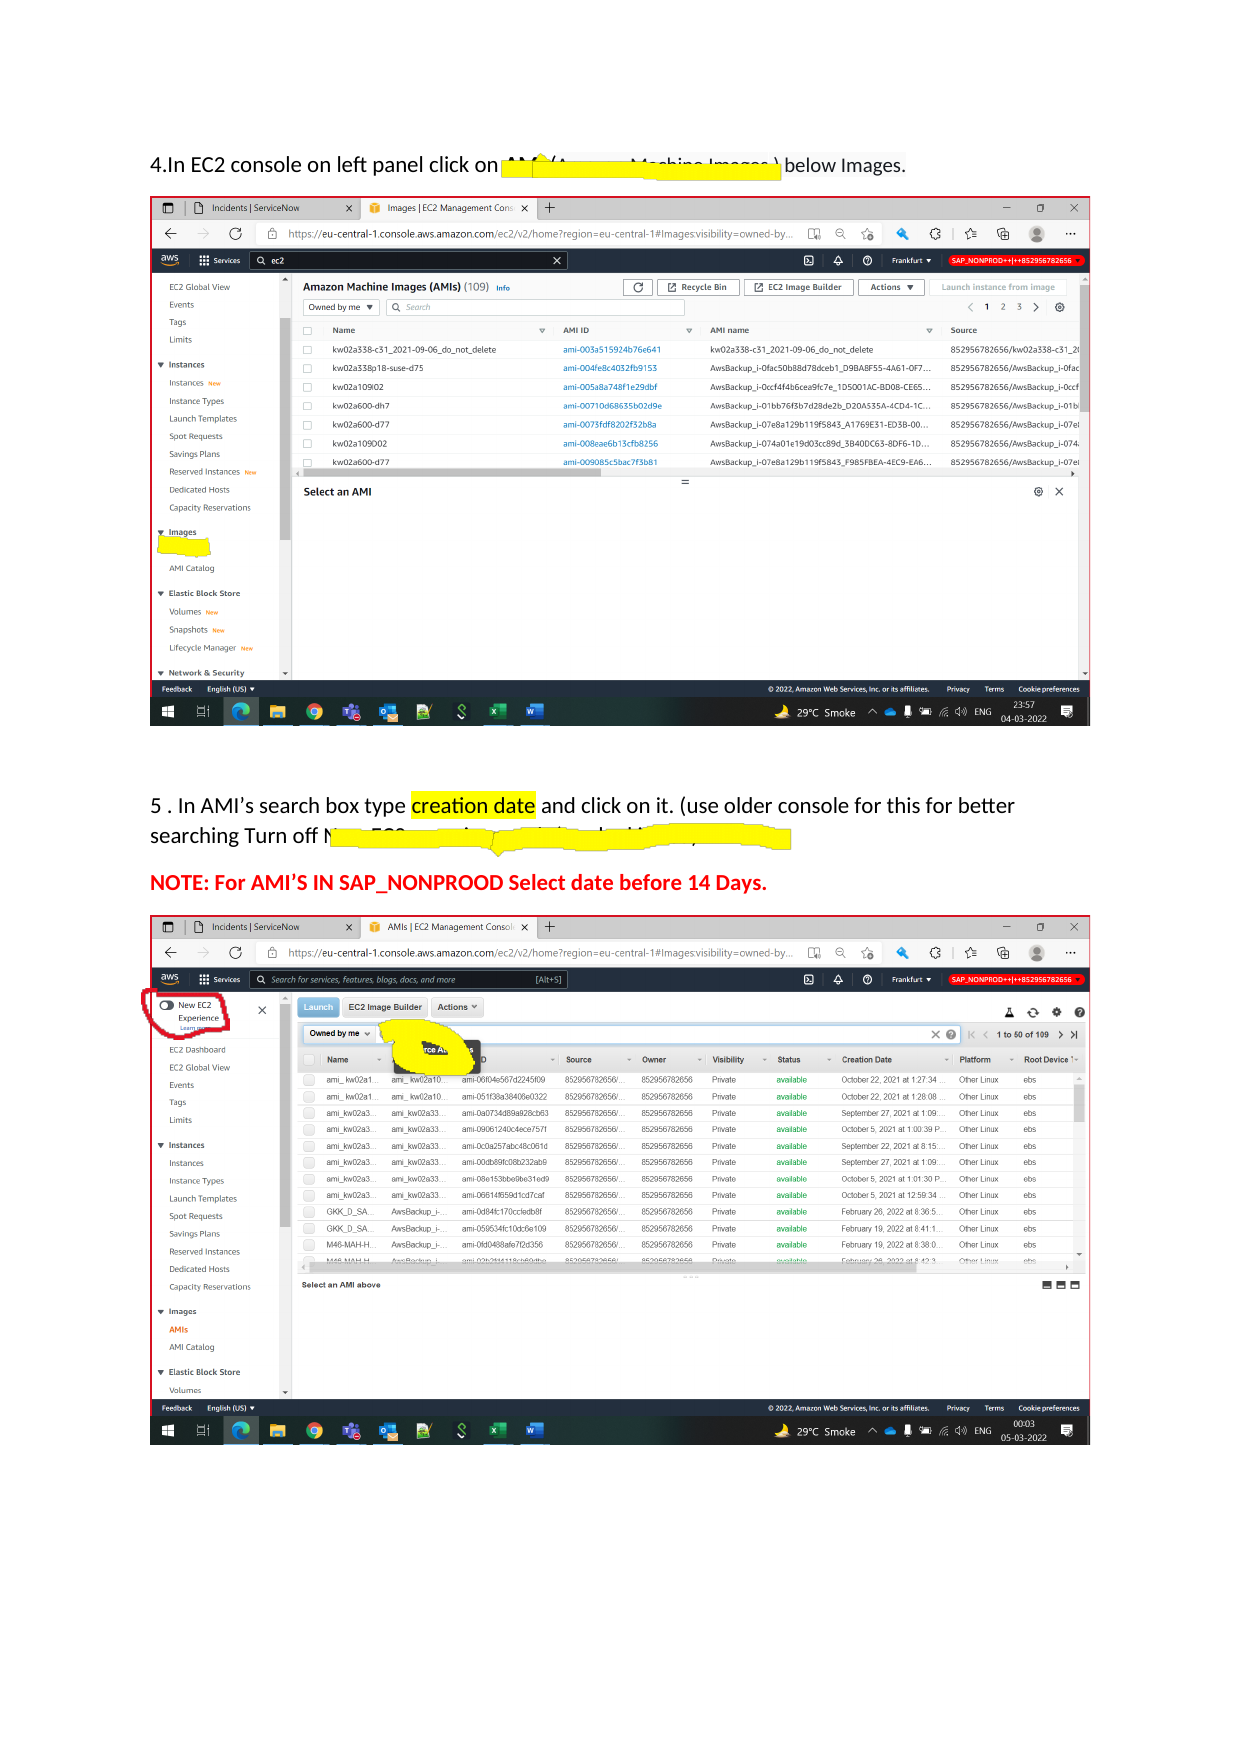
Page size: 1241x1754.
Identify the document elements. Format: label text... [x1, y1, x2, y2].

picture [141, 915, 1091, 1445]
picture [150, 196, 1091, 726]
picture [497, 152, 787, 185]
text 5 . In AMI’s search box type creation date and click on it. (use older console for this for better searching Turn off New EC2 experience tab (marked in red) [150, 791, 1090, 850]
picture [325, 822, 797, 857]
text 4.In EC2 console on left panel click on AMI (Amazon Machine Images ) below Images. [150, 150, 1090, 178]
text NOTE: For AMI’S IN SAP_NONPROOD Select date before 14 Days. [150, 868, 1090, 897]
